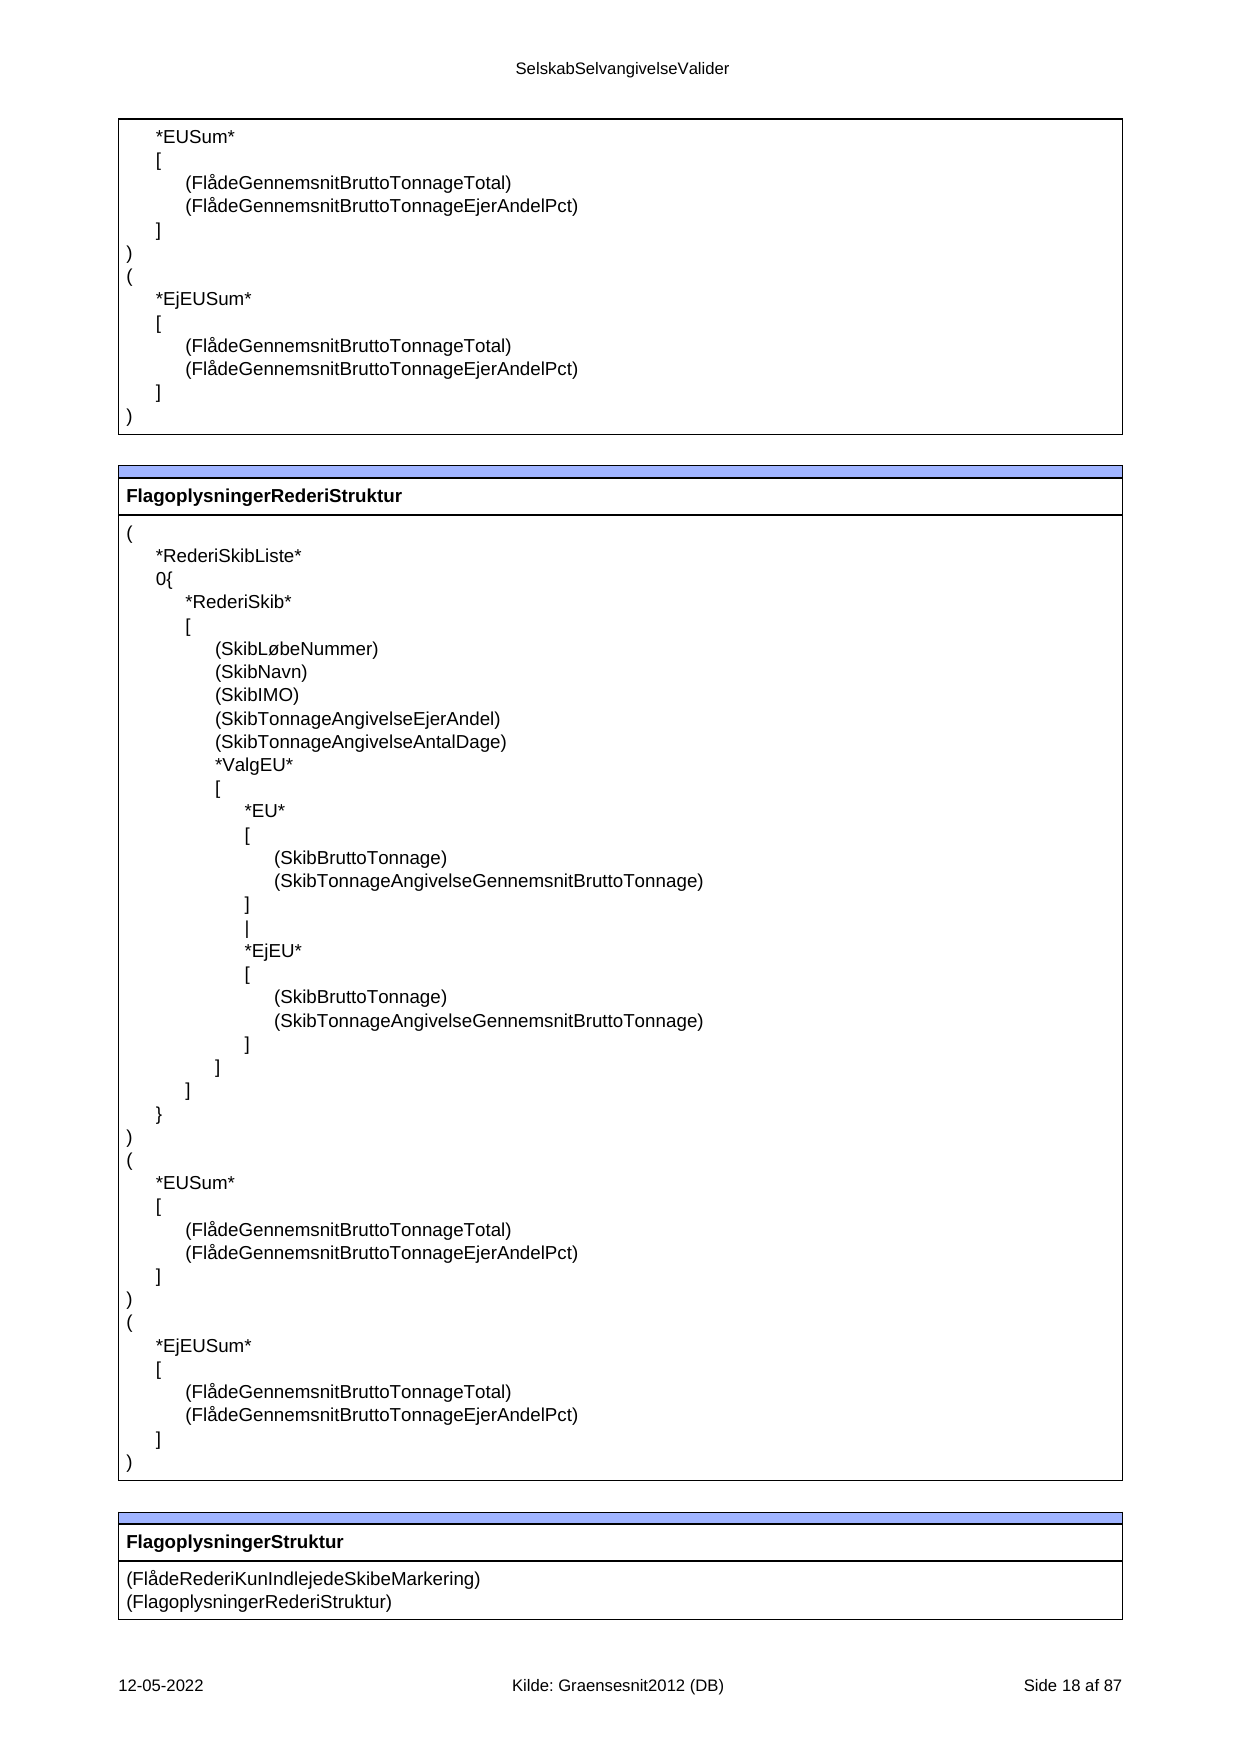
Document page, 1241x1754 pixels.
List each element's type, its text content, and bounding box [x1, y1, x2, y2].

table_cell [119, 1562, 1122, 1619]
table_cell FlagoplysningerStruktur [119, 1525, 1122, 1560]
table_header [119, 466, 1122, 477]
table_cell ( *RederiSkibListe* 0{ *RederiSkib* [ (SkibLøbeNummer) (SkibNavn) (SkibIMO) (SkibTonnageAngivelseEjerAndel) (SkibTonnageAngivelseAntalDage) *ValgEU* [ *EU* [ (SkibBruttoTonnage) (SkibTonnageAngivelseGennemsnitBruttoTonnage) ] | *EjEU* [ (SkibBruttoTonnage) (SkibTonnageAngivelseGennemsnitBruttoTonnage) ] ] ] } ) ( *EUSum* [ (FlådeGennemsnitBruttoTonnageTotal) (FlådeGennemsnitBruttoTonnageEjerAndelPct) ] ) ( *EjEUSum* [ (FlådeGennemsnitBruttoTonnageTotal) (FlådeGennemsnitBruttoTonnageEjerAndelPct) ] ) [119, 516, 1122, 1480]
table_cell FlagoplysningerRederiStruktur [119, 479, 1122, 514]
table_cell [119, 120, 1122, 434]
table_header [119, 1513, 1122, 1523]
